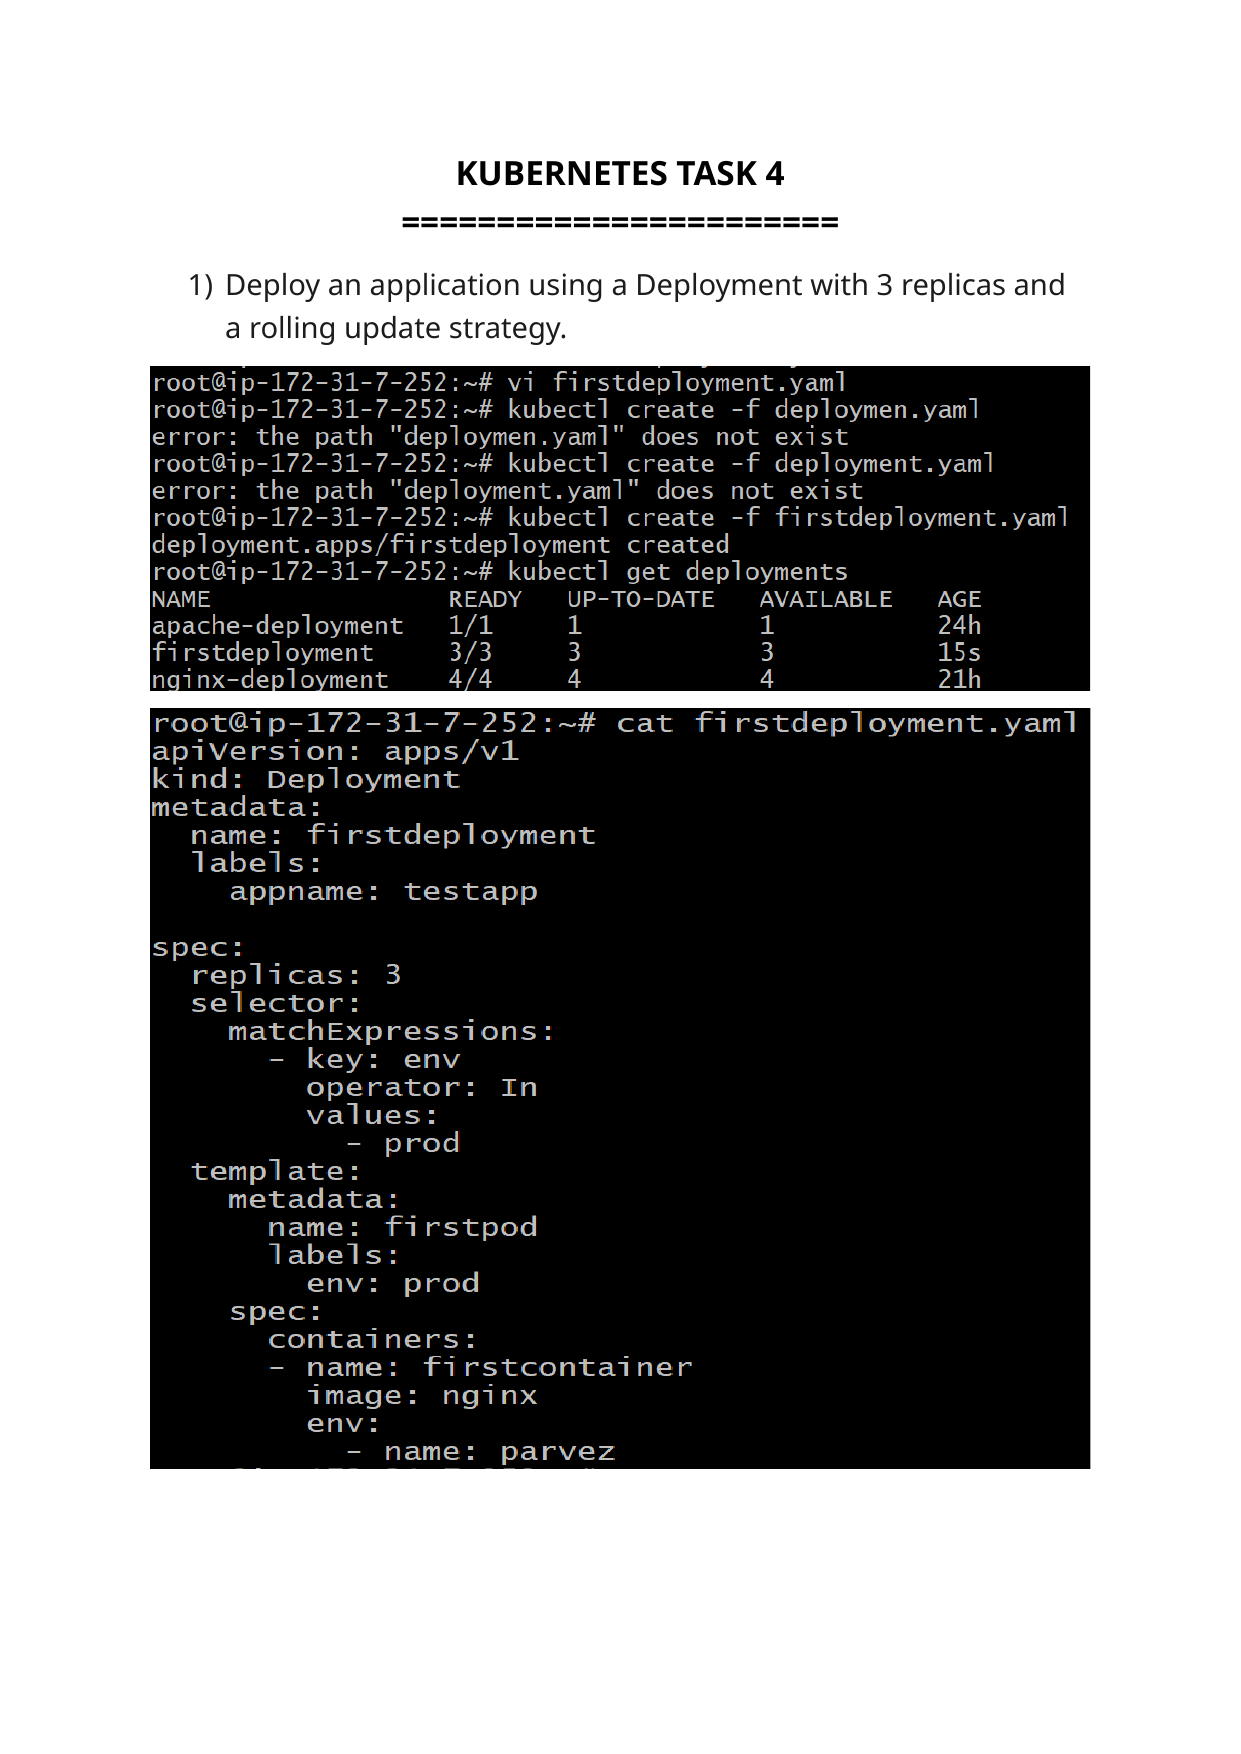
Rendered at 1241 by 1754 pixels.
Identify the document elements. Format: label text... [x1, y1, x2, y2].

text KUBERNETES TASK 4 ======================= [150, 150, 1090, 244]
picture [150, 366, 1091, 691]
picture [150, 708, 1091, 1469]
list Deploy an application using a Deployment with 3 replicas and a rolling update strategy. [187, 264, 1090, 347]
